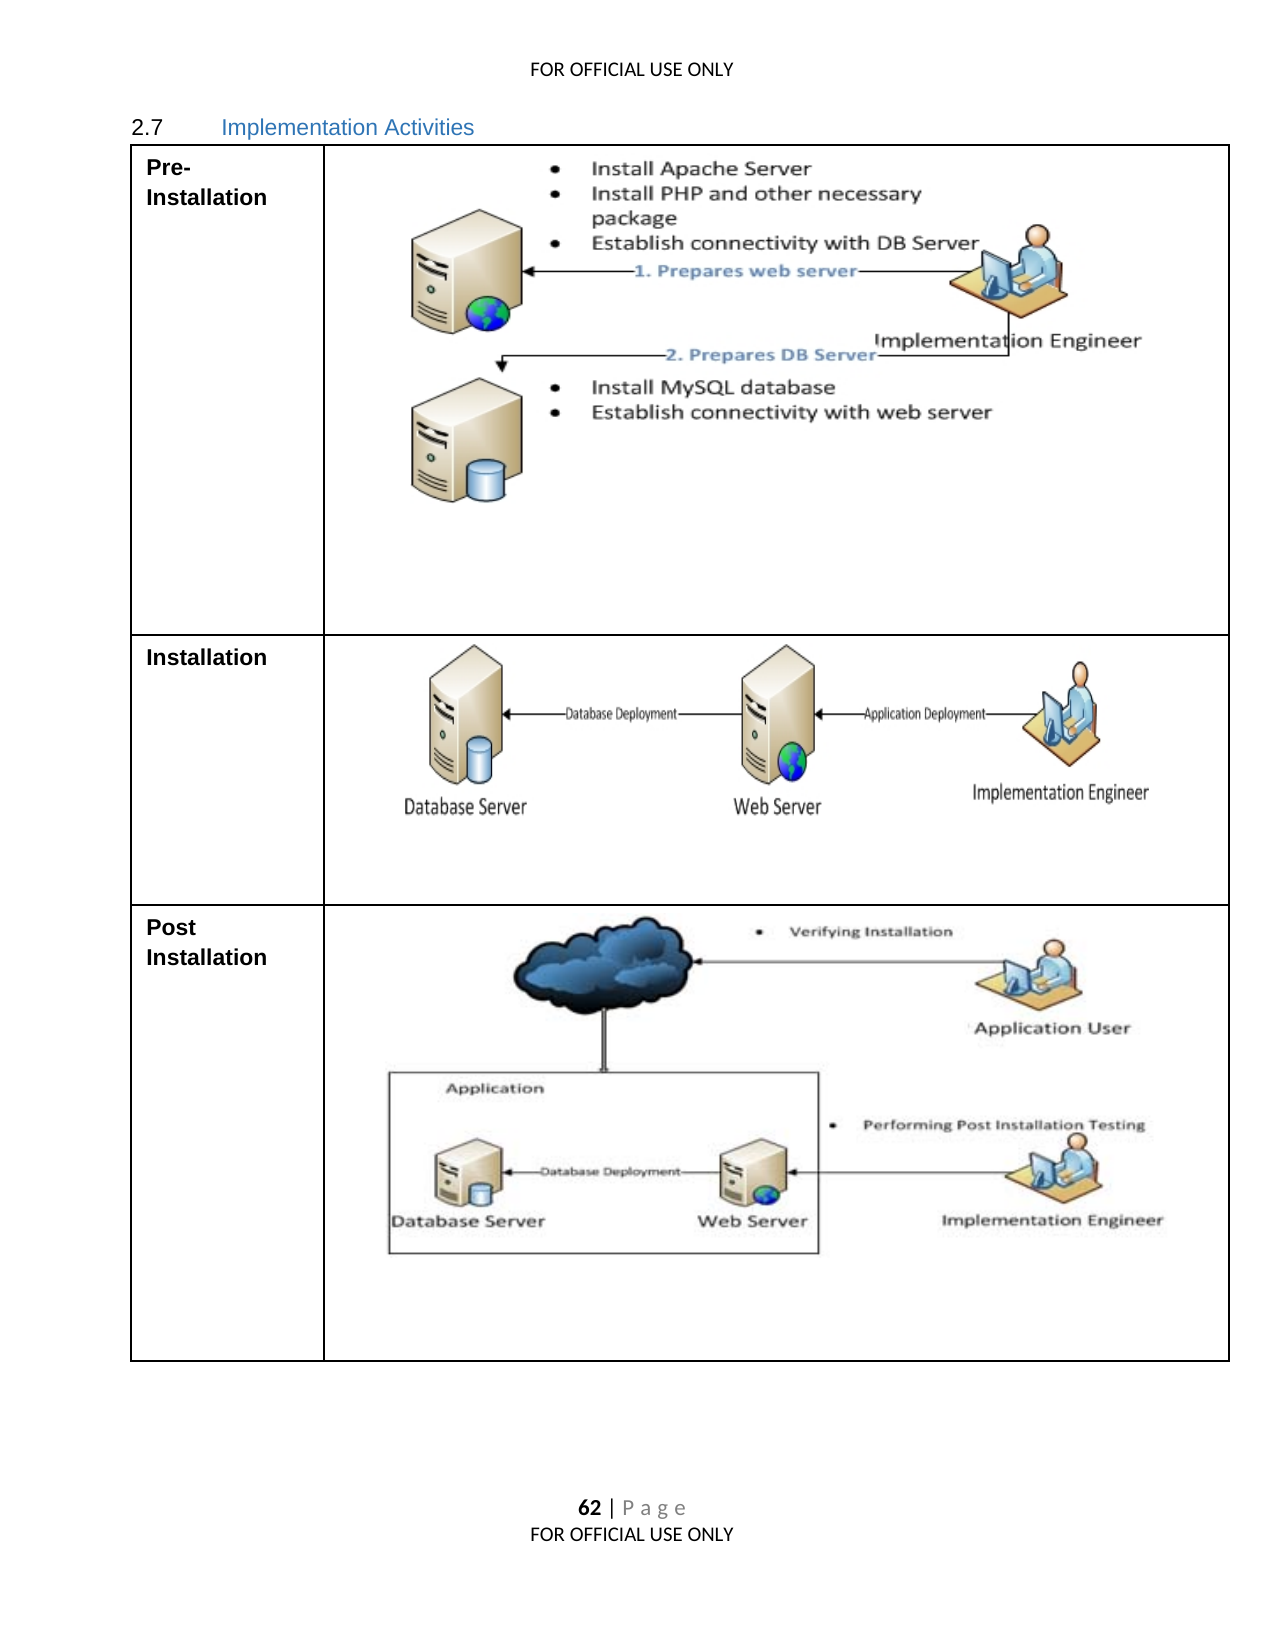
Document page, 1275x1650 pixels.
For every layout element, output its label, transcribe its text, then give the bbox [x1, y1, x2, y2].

picture [384, 913, 1169, 1258]
subtitle Implementation Activities [131, 114, 1125, 140]
picture [404, 643, 1149, 822]
picture [410, 153, 1144, 504]
table_cell Post Installation [132, 906, 323, 1360]
table_cell [325, 906, 1228, 1360]
table_cell Installation [132, 636, 323, 904]
table_cell [325, 636, 1228, 904]
table_header Pre-Installation [132, 146, 323, 634]
table_header [325, 146, 1228, 634]
